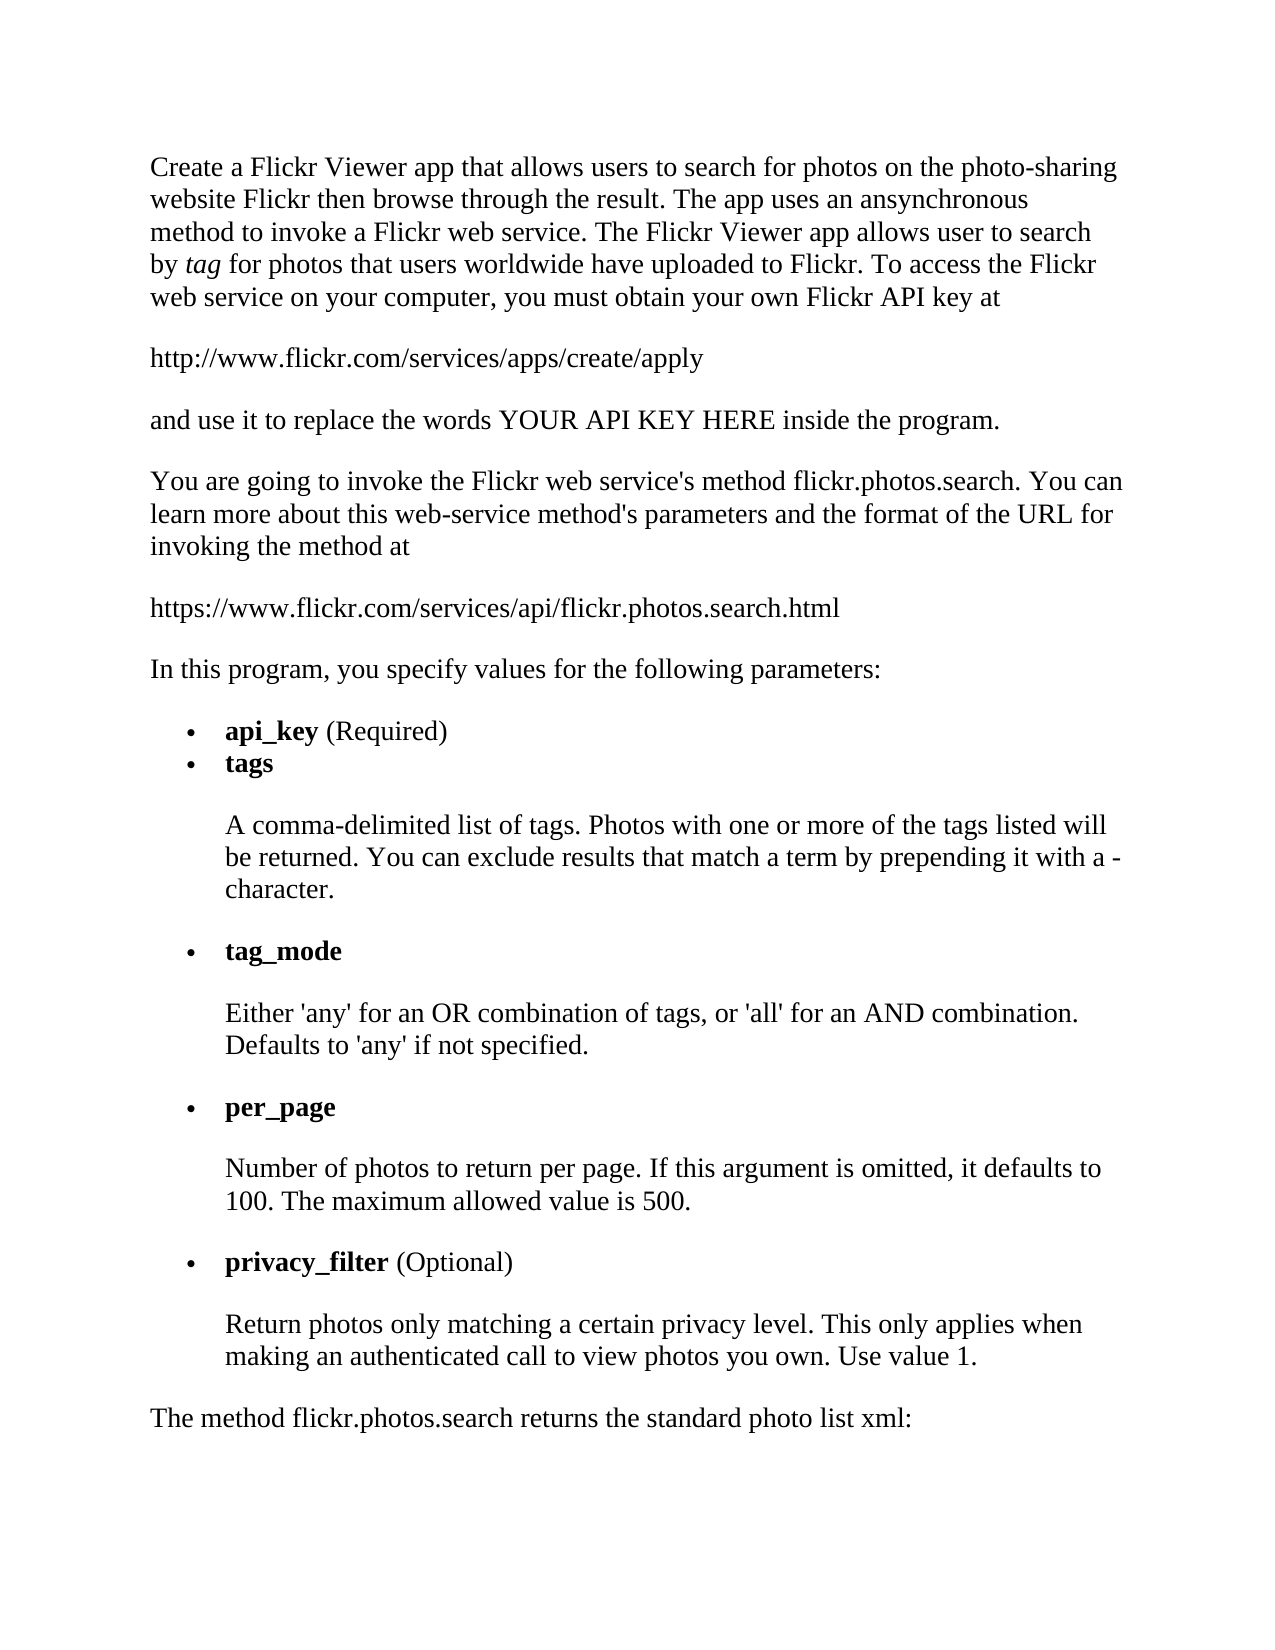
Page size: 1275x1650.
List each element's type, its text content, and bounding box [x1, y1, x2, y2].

text Number of photos to return per page. If this argument is omitted, it defaults to 100. The maximum allowed value is 500. [225, 1151, 1125, 1216]
text The method flickr.photos.search returns the standard photo list xml: [150, 1401, 1125, 1433]
list tags [187, 746, 1125, 778]
text A comma-delimited list of tags. Photos with one or more of the tags listed will be returned. You can exclude results that match a term by prepending it with a - character. [225, 808, 1125, 905]
list tag_mode [187, 934, 1125, 966]
text You are going to invoke the Flickr web service's method flickr.photos.search. You can learn more about this web-service method's parameters and the format of the URL for invoking the method at [150, 464, 1125, 561]
text and use it to replace the words YOUR API KEY HERE inside the program. [150, 403, 1125, 435]
text Return photos only matching a certain privacy level. This only applies when making an authenticated call to view photos you own. Use value 1. [225, 1307, 1125, 1371]
list per_page [187, 1089, 1125, 1122]
list privacy_filter (Optional) [187, 1245, 1125, 1277]
list api_key (Required) [187, 714, 1125, 746]
text https://www.flickr.com/services/api/flickr.photos.search.html [150, 591, 1125, 623]
text Either 'any' for an OR combination of tags, or 'all' for an AND combination. Defaults to 'any' if not specified. [225, 996, 1125, 1060]
text http://www.flickr.com/services/apps/create/apply [150, 341, 1125, 373]
text Create a Flickr Viewer app that allows users to search for photos on the photo-sharing website Flickr then browse through the result. The app uses an ansynchronous method to invoke a Flickr web service. The Flickr Viewer app allows user to search by tag for photos that users worldwide have uploaded to Flickr. To access the Flickr web service on your computer, you must obtain your own Flickr API key at [150, 150, 1125, 312]
text In this program, you specify values for the following parameters: [150, 652, 1125, 684]
